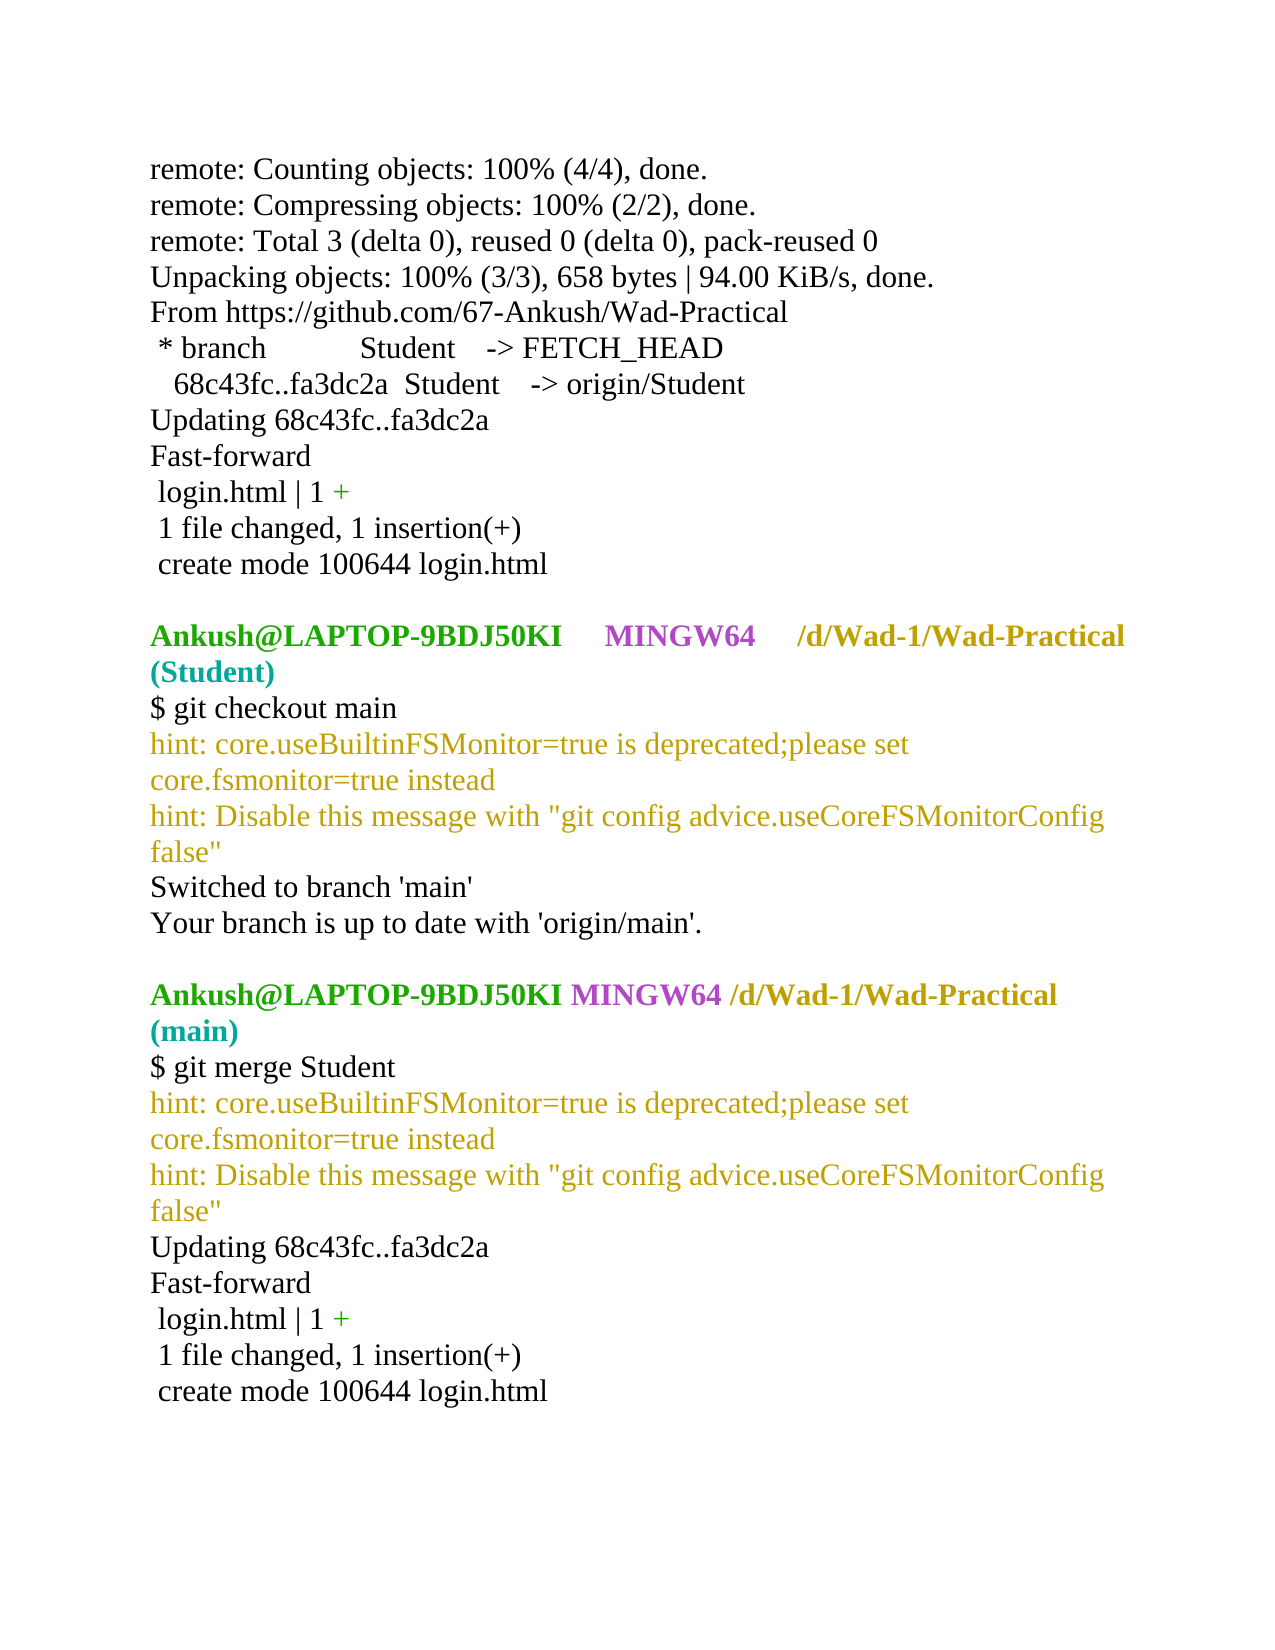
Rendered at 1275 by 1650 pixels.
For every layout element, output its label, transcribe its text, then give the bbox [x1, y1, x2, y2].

text hint: core.useBuiltinFSMonitor=true is deprecated;please set core.fsmonitor=true instead [150, 725, 1125, 797]
text Fast-forward [150, 437, 1125, 473]
text 1 file changed, 1 insertion(+) [150, 509, 1125, 545]
text login.html | 1 + [150, 1300, 1125, 1336]
text remote: Counting objects: 100% (4/4), done. [150, 150, 1125, 186]
text Fast-forward [150, 1264, 1125, 1300]
text Switched to branch 'main' [150, 869, 1125, 905]
text remote: Compressing objects: 100% (2/2), done. [150, 186, 1125, 222]
text hint: Disable this message with "git config advice.useCoreFSMonitorConfig false" [150, 1156, 1125, 1228]
text Unpacking objects: 100% (3/3), 658 bytes | 94.00 KiB/s, done. [150, 258, 1125, 294]
text * branch Student -> FETCH_HEAD [150, 330, 1125, 366]
text 68c43fc..fa3dc2a Student -> origin/Student [150, 366, 1125, 402]
text From https://github.com/67-Ankush/Wad-Practical [150, 294, 1125, 330]
text Updating 68c43fc..fa3dc2a [150, 1228, 1125, 1264]
text Ankush@LAPTOP-9BDJ50KI MINGW64 /d/Wad-1/Wad-Practical (main) [150, 977, 1125, 1048]
text $ git checkout main [150, 689, 1125, 725]
text Ankush@LAPTOP-9BDJ50KI MINGW64 /d/Wad-1/Wad-Practical (Student) [150, 617, 1125, 689]
text hint: Disable this message with "git config advice.useCoreFSMonitorConfig false" [150, 797, 1125, 869]
text Your branch is up to date with 'origin/main'. [150, 905, 1125, 941]
text remote: Total 3 (delta 0), reused 0 (delta 0), pack-reused 0 [150, 222, 1125, 258]
text $ git merge Student [150, 1048, 1125, 1084]
text 1 file changed, 1 insertion(+) [150, 1336, 1125, 1372]
text hint: core.useBuiltinFSMonitor=true is deprecated;please set core.fsmonitor=true instead [150, 1084, 1125, 1156]
text create mode 100644 login.html [150, 1372, 1125, 1408]
text login.html | 1 + [150, 473, 1125, 509]
text Updating 68c43fc..fa3dc2a [150, 402, 1125, 437]
text create mode 100644 login.html [150, 545, 1125, 581]
